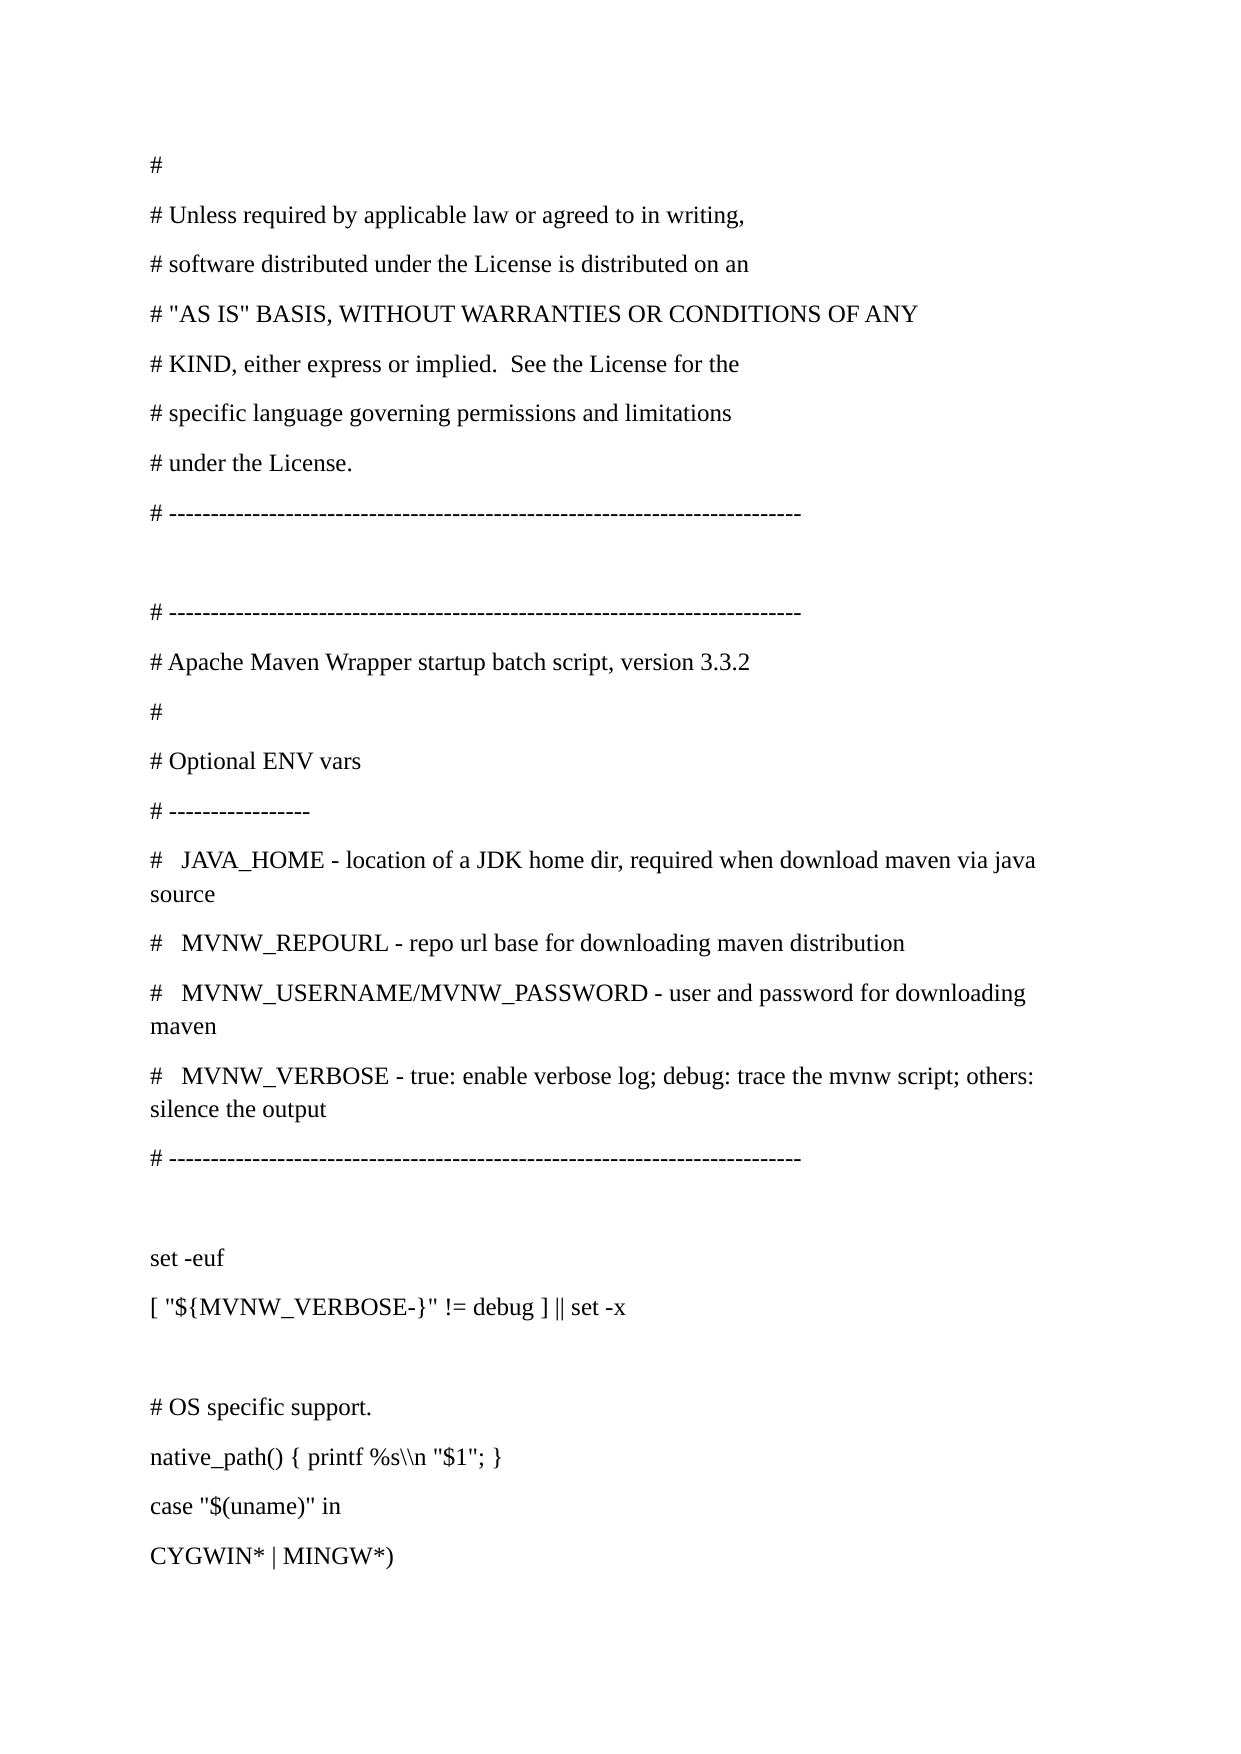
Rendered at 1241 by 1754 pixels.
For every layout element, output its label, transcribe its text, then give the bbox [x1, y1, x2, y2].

text # ---------------------------------------------------------------------------- [150, 597, 1090, 626]
text case "$(uname)" in [150, 1491, 1090, 1520]
text # Apache Maven Wrapper startup batch script, version 3.3.2 [150, 647, 1090, 676]
text # [150, 697, 1090, 725]
text # MVNW_REPOURL - repo url base for downloading maven distribution [150, 928, 1090, 957]
text # ---------------------------------------------------------------------------- [150, 1143, 1090, 1172]
text # Optional ENV vars [150, 746, 1090, 775]
text # MVNW_VERBOSE - true: enable verbose log; debug: trace the mvnw script; others: silence the output [150, 1061, 1090, 1122]
text [ "${MVNW_VERBOSE-}" != debug ] || set -x [150, 1292, 1090, 1321]
text CYGWIN* | MINGW*) [150, 1541, 1090, 1570]
text # JAVA_HOME - location of a JDK home dir, required when download maven via java source [150, 846, 1090, 907]
text # KIND, either express or implied. See the License for the [150, 349, 1090, 377]
text # [150, 150, 1090, 179]
text # "AS IS" BASIS, WITHOUT WARRANTIES OR CONDITIONS OF ANY [150, 299, 1090, 328]
text set -euf [150, 1243, 1090, 1272]
text native_path() { printf %s\\n "$1"; } [150, 1442, 1090, 1470]
text # ----------------- [150, 796, 1090, 825]
text # ---------------------------------------------------------------------------- [150, 498, 1090, 527]
text # software distributed under the License is distributed on an [150, 249, 1090, 278]
text # MVNW_USERNAME/MVNW_PASSWORD - user and password for downloading maven [150, 978, 1090, 1040]
text # Unless required by applicable law or agreed to in writing, [150, 200, 1090, 228]
text # under the License. [150, 448, 1090, 477]
text # OS specific support. [150, 1392, 1090, 1421]
text # specific language governing permissions and limitations [150, 398, 1090, 427]
